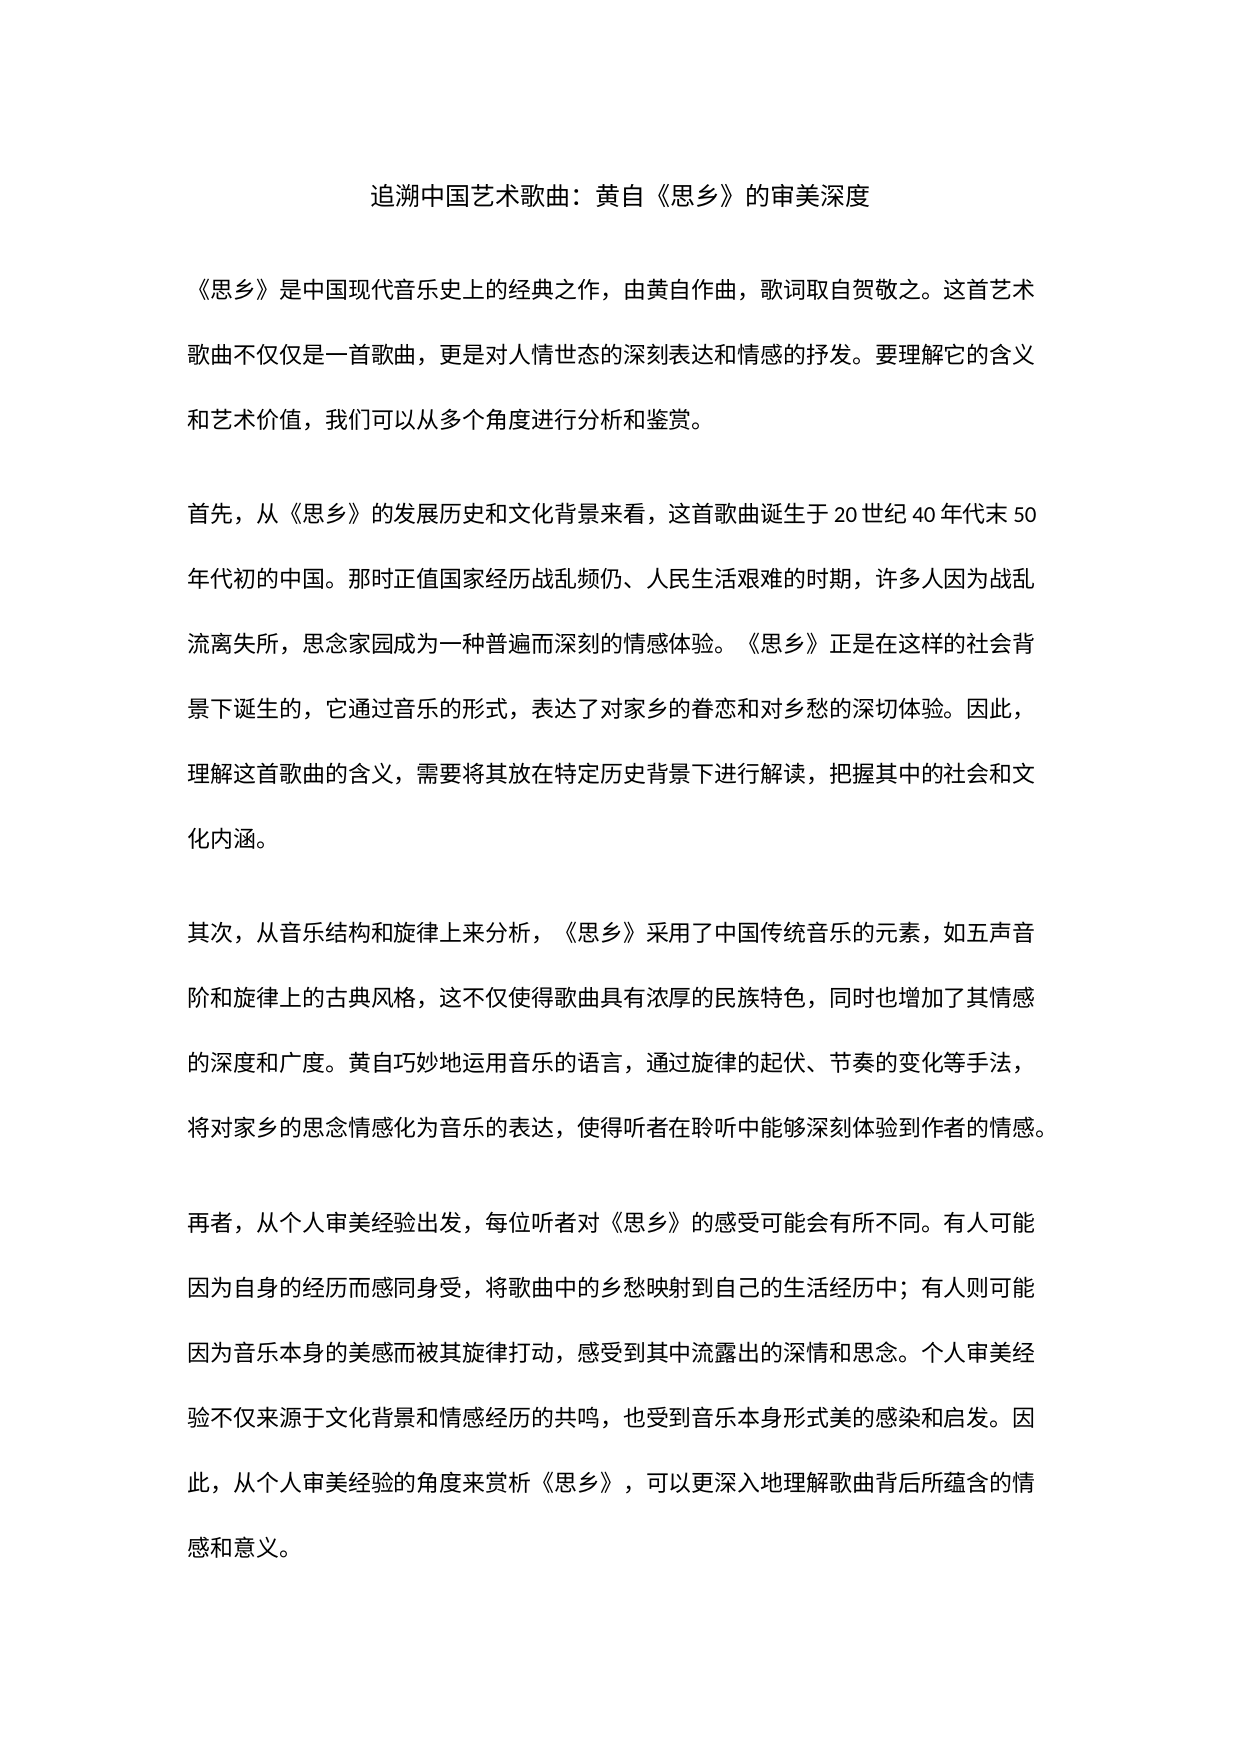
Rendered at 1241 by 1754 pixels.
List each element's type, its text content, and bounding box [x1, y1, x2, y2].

text 其次，从音乐结构和旋律上来分析，《思乡》采用了中国传统音乐的元素，如五声音阶和旋律上的古典风格，这不仅使得歌曲具有浓厚的民族特色，同时也增加了其情感的深度和广度。黄自巧妙地运用音乐的语言，通过旋律的起伏、节奏的变化等手法，将对家乡的思念情感化为音乐的表达，使得听者在聆听中能够深刻体验到作者的情感。 [187, 899, 1053, 1159]
text 追溯中国艺术歌曲：黄自《思乡》的审美深度 [187, 162, 1053, 227]
text 《思乡》是中国现代音乐史上的经典之作，由黄自作曲，歌词取自贺敬之。这首艺术歌曲不仅仅是一首歌曲，更是对人情世态的深刻表达和情感的抒发。要理解它的含义和艺术价值，我们可以从多个角度进行分析和鉴赏。 [187, 256, 1053, 451]
text 再者，从个人审美经验出发，每位听者对《思乡》的感受可能会有所不同。有人可能因为自身的经历而感同身受，将歌曲中的乡愁映射到自己的生活经历中；有人则可能因为音乐本身的美感而被其旋律打动，感受到其中流露出的深情和思念。个人审美经验不仅来源于文化背景和情感经历的共鸣，也受到音乐本身形式美的感染和启发。因此，从个人审美经验的角度来赏析《思乡》，可以更深入地理解歌曲背后所蕴含的情感和意义。 [187, 1189, 1053, 1579]
text 首先，从《思乡》的发展历史和文化背景来看，这首歌曲诞生于20世纪40年代末50年代初的中国。那时正值国家经历战乱频仍、人民生活艰难的时期，许多人因为战乱流离失所，思念家园成为一种普遍而深刻的情感体验。《思乡》正是在这样的社会背景下诞生的，它通过音乐的形式，表达了对家乡的眷恋和对乡愁的深切体验。因此，理解这首歌曲的含义，需要将其放在特定历史背景下进行解读，把握其中的社会和文化内涵。 [187, 480, 1053, 870]
